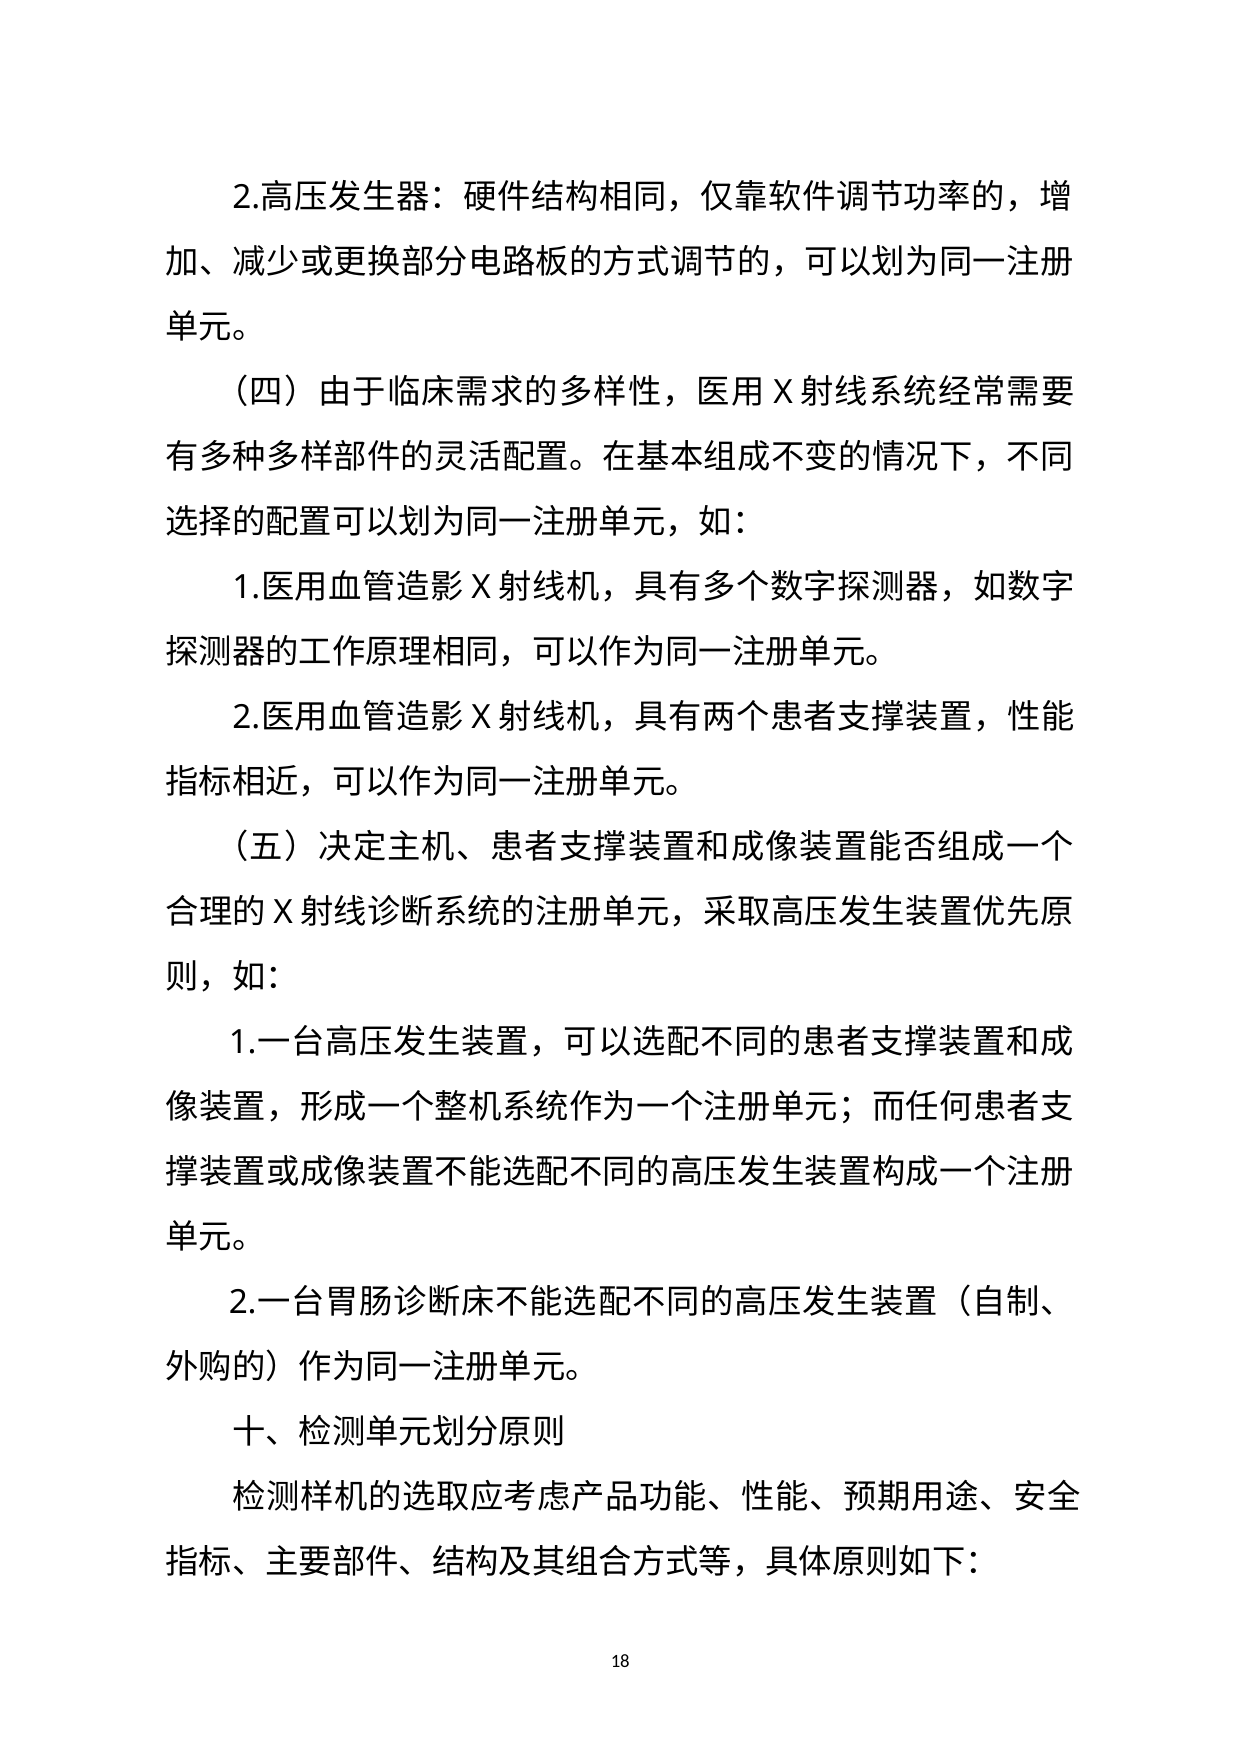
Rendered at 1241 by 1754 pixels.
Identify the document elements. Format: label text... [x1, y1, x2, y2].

text 1.一台高压发生装置，可以选配不同的患者支撑装置和成像装置，形成一个整机系统作为一个注册单元；而任何患者支撑装置或成像装置不能选配不同的高压发生装置构成一个注册单元。 [165, 1007, 1075, 1267]
text （五）决定主机、患者支撑装置和成像装置能否组成一个合理的X射线诊断系统的注册单元，采取高压发生装置优先原则，如： [165, 812, 1075, 1007]
text 十、检测单元划分原则 [165, 1397, 1075, 1462]
text 检测样机的选取应考虑产品功能、性能、预期用途、安全指标、主要部件、结构及其组合方式等，具体原则如下： [165, 1462, 1082, 1592]
text 2.高压发生器：硬件结构相同，仅靠软件调节功率的，增加、减少或更换部分电路板的方式调节的，可以划为同一注册单元。 [165, 162, 1075, 357]
text 2.一台胃肠诊断床不能选配不同的高压发生装置（自制、外购的）作为同一注册单元。 [165, 1267, 1075, 1397]
text 2.医用血管造影X射线机，具有两个患者支撑装置，性能指标相近，可以作为同一注册单元。 [165, 682, 1075, 812]
text （四）由于临床需求的多样性，医用X射线系统经常需要有多种多样部件的灵活配置。在基本组成不变的情况下，不同选择的配置可以划为同一注册单元，如： [165, 357, 1075, 552]
text 1.医用血管造影X射线机，具有多个数字探测器，如数字探测器的工作原理相同，可以作为同一注册单元。 [165, 552, 1075, 682]
